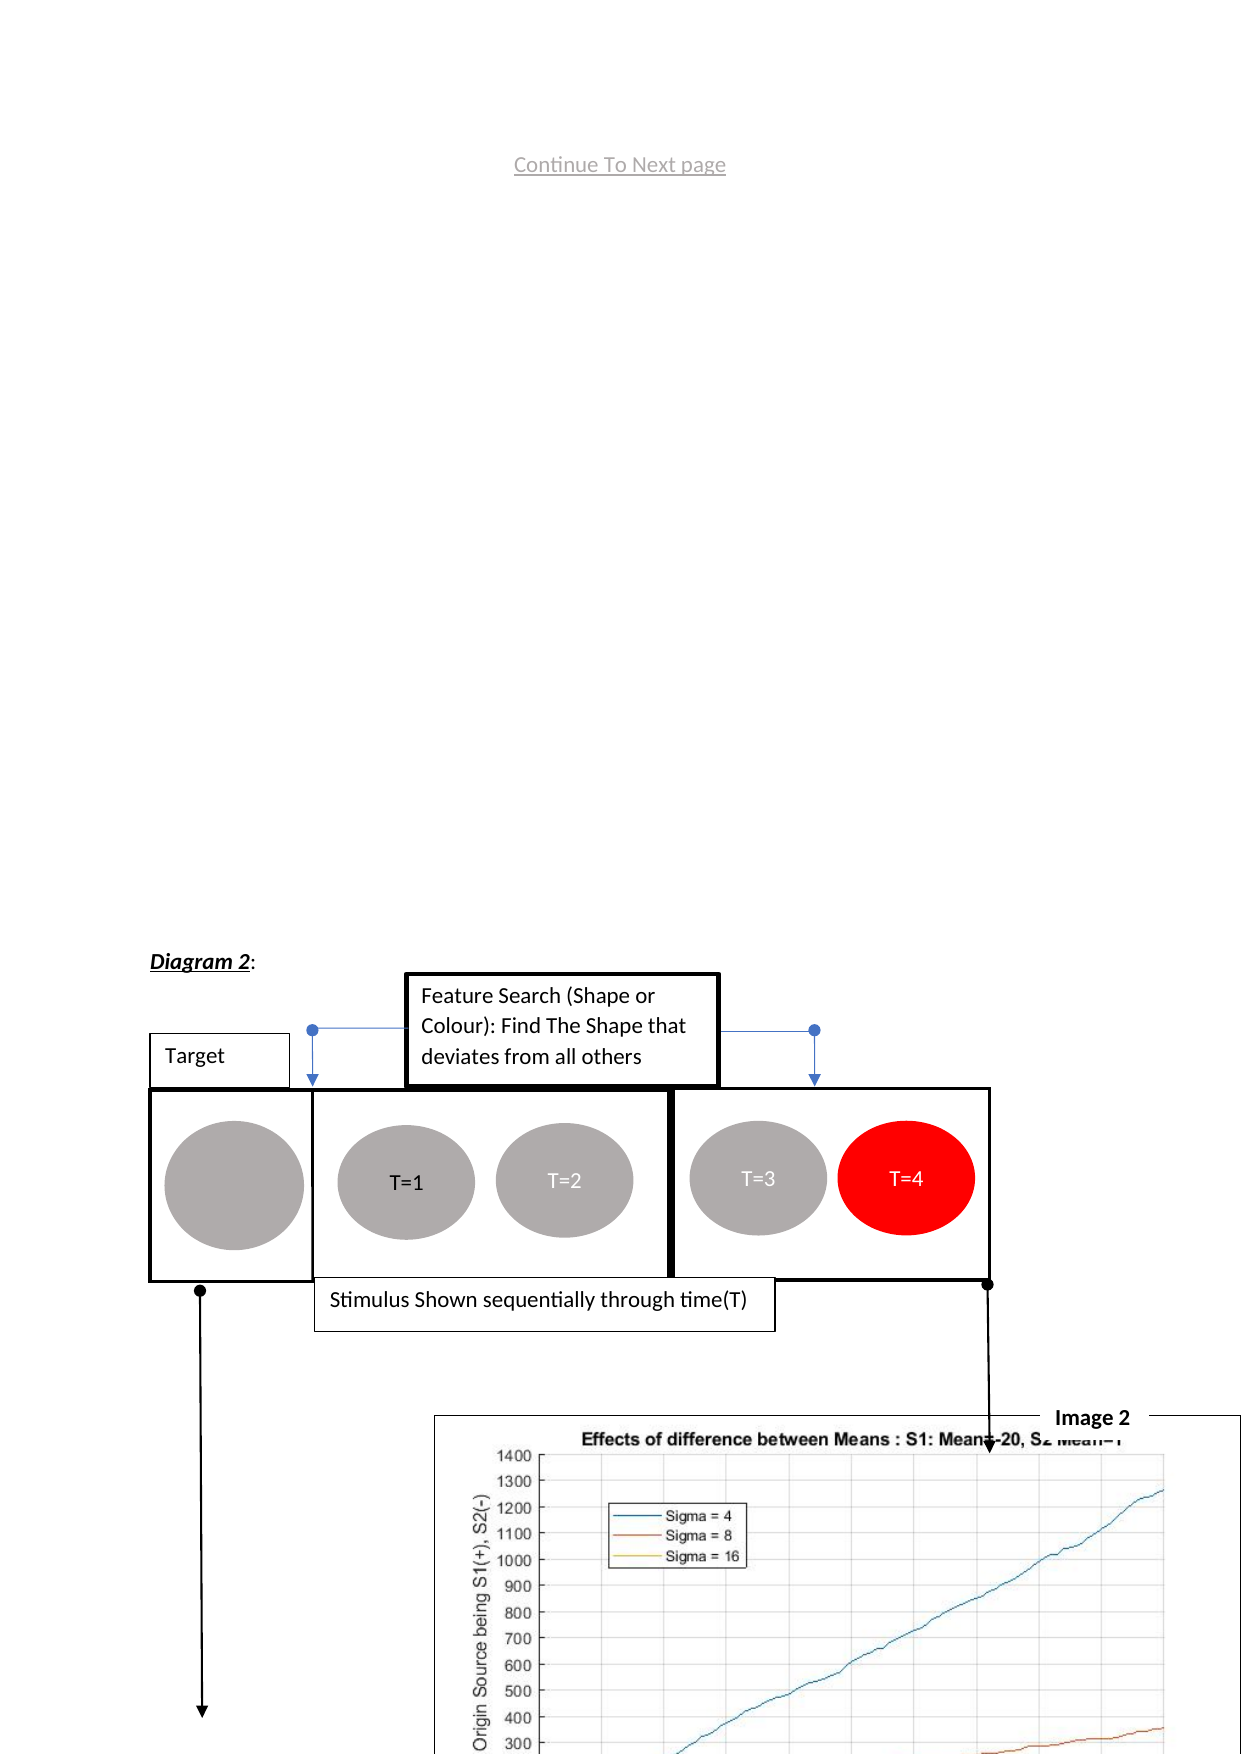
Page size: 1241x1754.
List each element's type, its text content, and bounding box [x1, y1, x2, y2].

text Continue To Next page [150, 150, 1090, 178]
text Diagram 2: [150, 947, 1090, 975]
picture [435, 1416, 1240, 1754]
